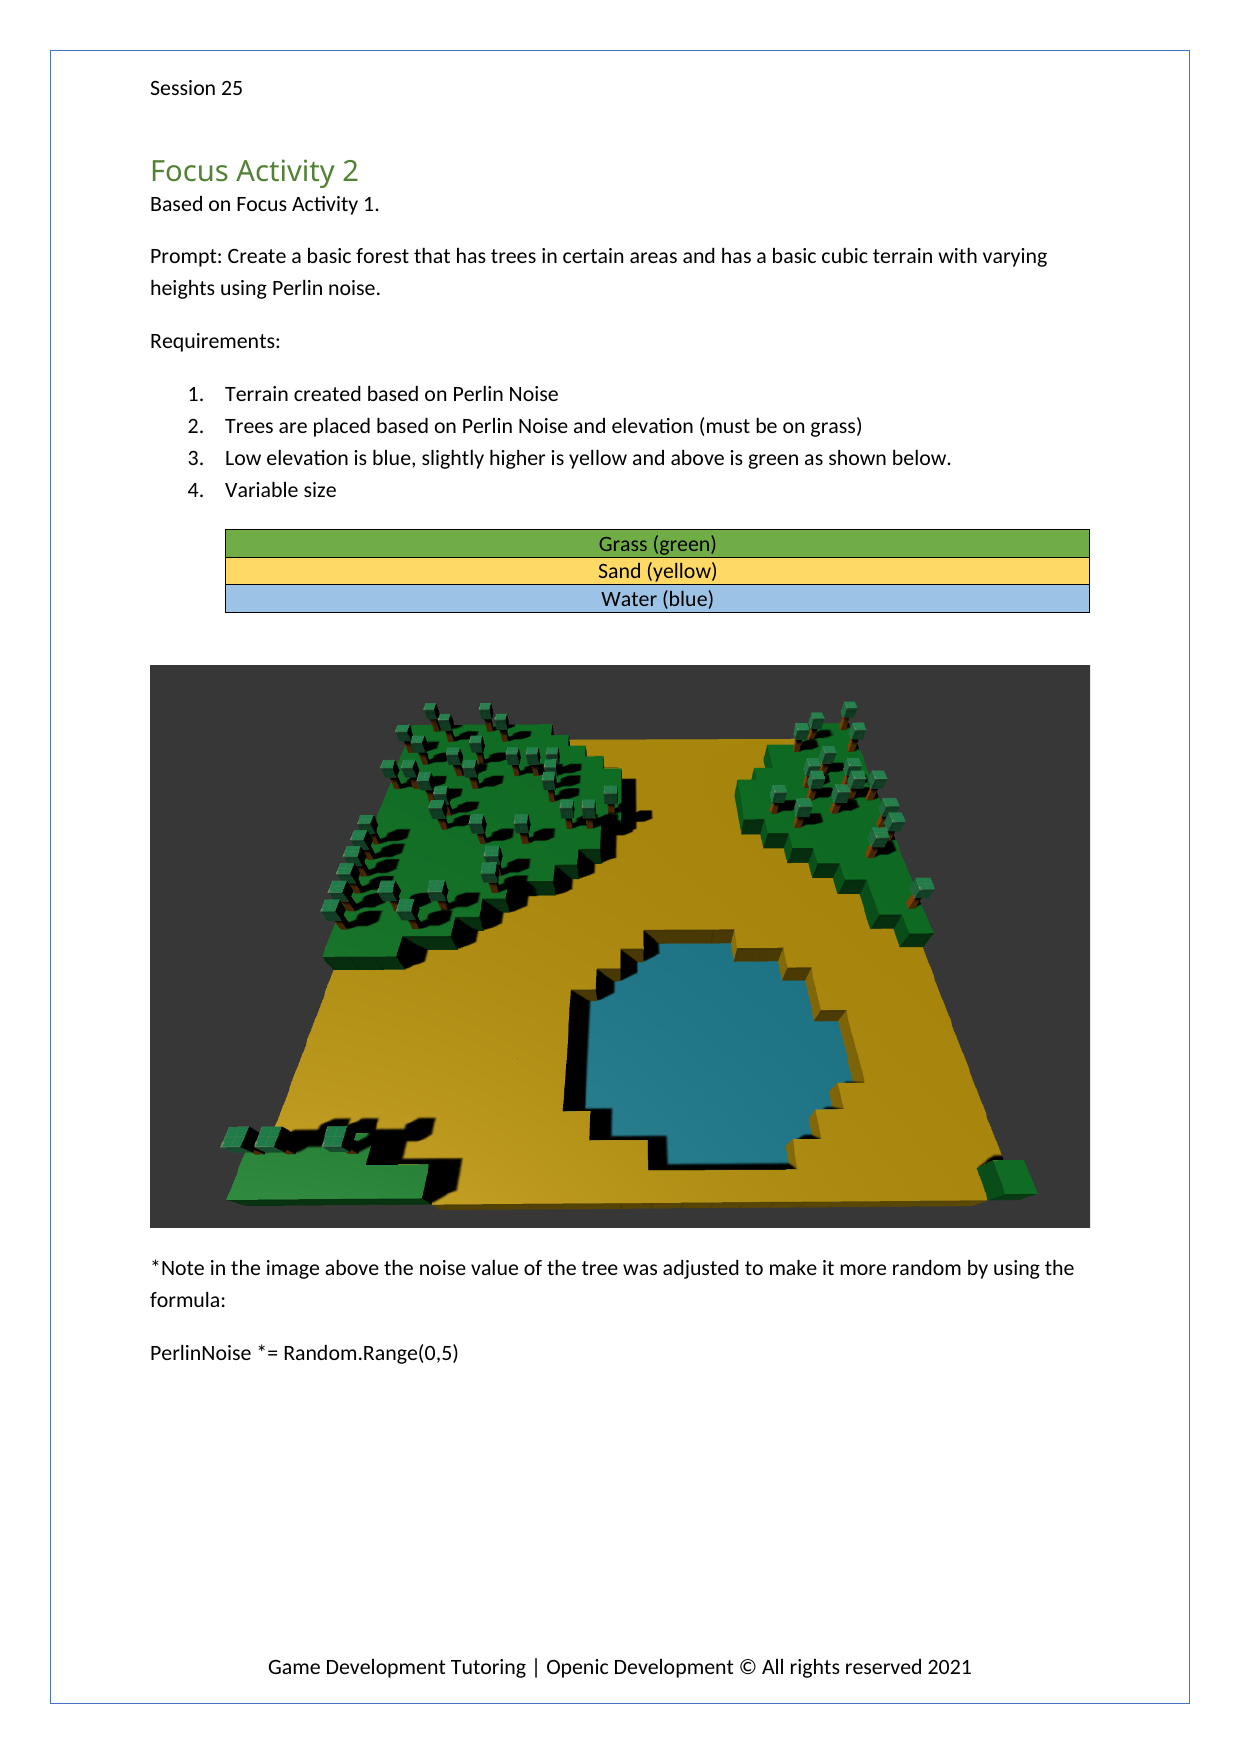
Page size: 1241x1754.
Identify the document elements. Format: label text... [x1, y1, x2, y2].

text Requirements: [150, 327, 1090, 354]
list Trees are placed based on Perlin Noise and elevation (must be on grass) [187, 412, 1090, 439]
picture [150, 665, 1091, 1228]
subtitle Focus Activity 2 [150, 150, 1090, 190]
text *Note in the image above the noise value of the tree was adjusted to make it more random by using the formula: [150, 1254, 1090, 1313]
table_cell Water (blue) [226, 585, 1089, 612]
text Based on Focus Activity 1. [150, 190, 1090, 216]
text Prompt: Create a basic forest that has trees in certain areas and has a basic cubic terrain with varying heights using Perlin noise. [150, 242, 1090, 301]
list Low elevation is blue, slightly higher is yellow and above is green as shown below. [187, 444, 1090, 471]
list Variable size [187, 476, 1090, 503]
text PerlinNoise *= Random.Range(0,5) [150, 1339, 1090, 1366]
list Terrain created based on Perlin Noise [187, 380, 1090, 407]
table_header Grass (green) [226, 530, 1089, 557]
table_cell Sand (yellow) [226, 558, 1089, 584]
